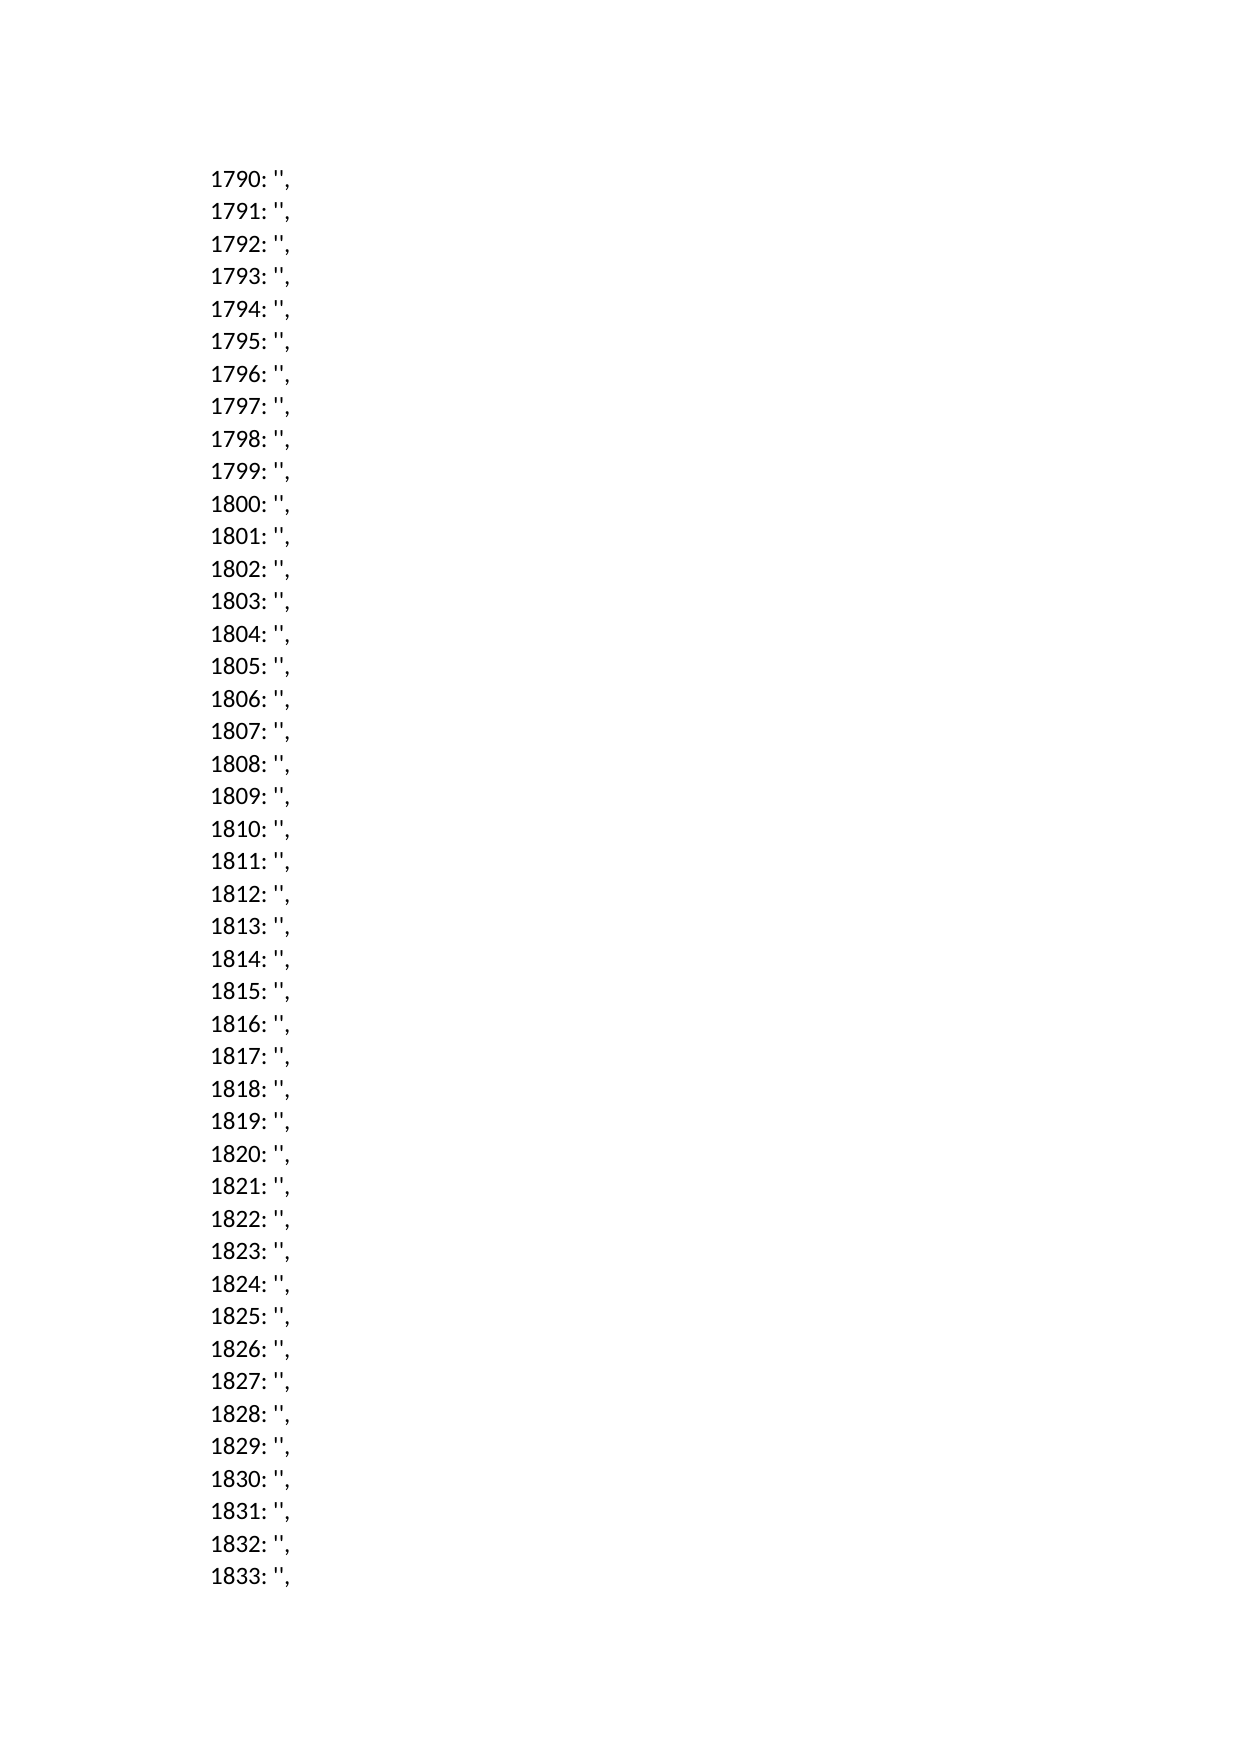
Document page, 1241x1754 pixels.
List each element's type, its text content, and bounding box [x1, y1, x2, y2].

text 1794: '', [187, 292, 1053, 324]
text 1830: '', [187, 1462, 1053, 1494]
text 1823: '', [187, 1234, 1053, 1267]
text 1797: '', [187, 389, 1053, 422]
text 1817: '', [187, 1039, 1053, 1072]
text 1819: '', [187, 1104, 1053, 1137]
text 1831: '', [187, 1494, 1053, 1527]
text 1807: '', [187, 714, 1053, 747]
text 1805: '', [187, 649, 1053, 682]
text 1809: '', [187, 779, 1053, 812]
text 1821: '', [187, 1169, 1053, 1202]
text 1799: '', [187, 454, 1053, 487]
text 1832: '', [187, 1527, 1053, 1559]
text 1803: '', [187, 584, 1053, 617]
text 1801: '', [187, 519, 1053, 552]
text 1808: '', [187, 747, 1053, 779]
text 1810: '', [187, 812, 1053, 844]
text 1798: '', [187, 422, 1053, 454]
text 1793: '', [187, 259, 1053, 292]
text 1790: '', [187, 162, 1053, 194]
text 1796: '', [187, 357, 1053, 389]
text 1822: '', [187, 1202, 1053, 1234]
text 1820: '', [187, 1137, 1053, 1169]
text 1800: '', [187, 487, 1053, 519]
text 1792: '', [187, 227, 1053, 259]
text 1833: '', [187, 1559, 1053, 1592]
text 1825: '', [187, 1299, 1053, 1332]
text 1826: '', [187, 1332, 1053, 1364]
text 1828: '', [187, 1397, 1053, 1429]
text 1815: '', [187, 974, 1053, 1007]
text 1791: '', [187, 194, 1053, 227]
text 1804: '', [187, 617, 1053, 649]
text 1829: '', [187, 1429, 1053, 1462]
text 1824: '', [187, 1267, 1053, 1299]
text 1811: '', [187, 844, 1053, 877]
text 1814: '', [187, 942, 1053, 974]
text 1827: '', [187, 1364, 1053, 1397]
text 1818: '', [187, 1072, 1053, 1104]
text 1813: '', [187, 909, 1053, 942]
text 1812: '', [187, 877, 1053, 909]
text 1806: '', [187, 682, 1053, 714]
text 1802: '', [187, 552, 1053, 584]
text 1795: '', [187, 324, 1053, 357]
text 1816: '', [187, 1007, 1053, 1039]
